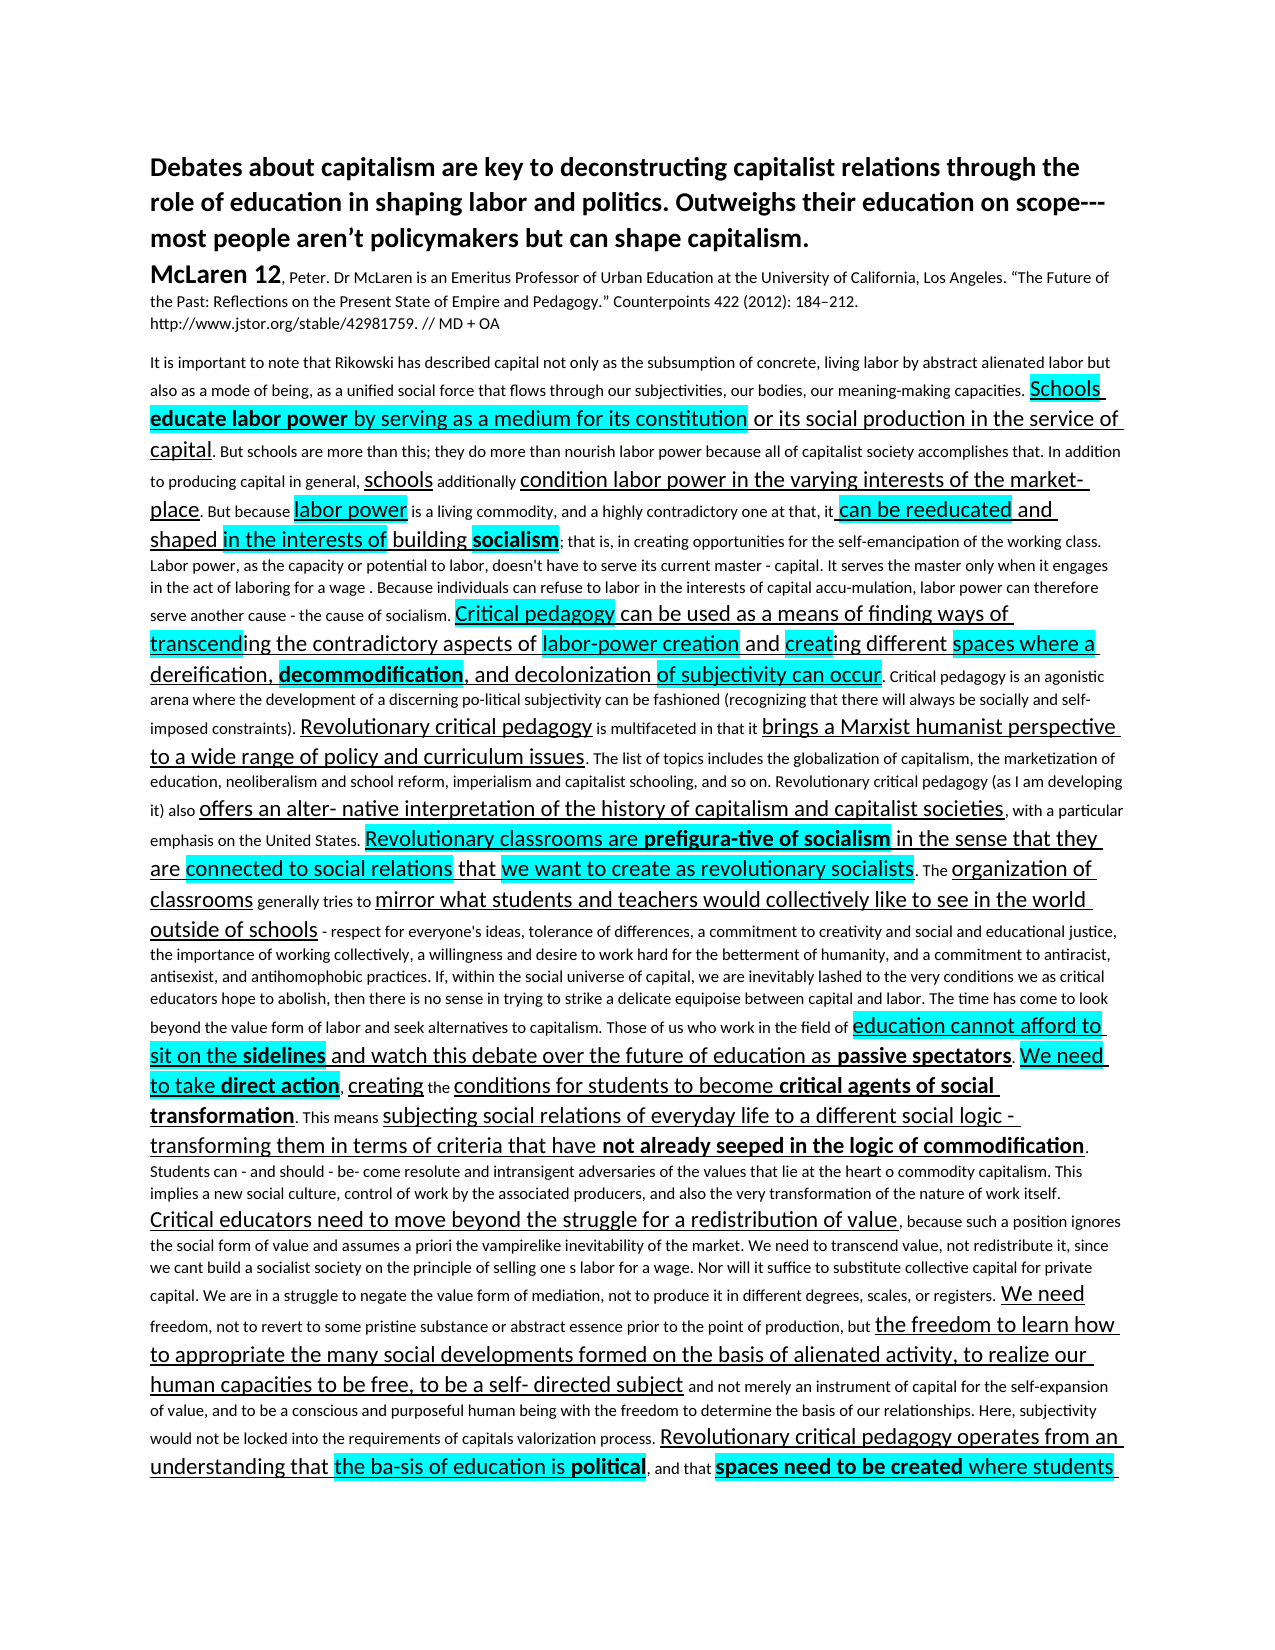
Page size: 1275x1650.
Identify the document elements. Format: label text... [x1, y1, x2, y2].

subtitle Debates about capitalism are key to deconstructing capitalist relations through the role of education in shaping labor and politics. Outweighs their education on scope---most people aren’t policymakers but can shape capitalism. [150, 150, 1125, 254]
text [150, 352, 1125, 1481]
text McLaren 12, Peter. Dr McLaren is an Emeritus Professor of Urban Education at the University of California, Los Angeles. “The Future of the Past: Reflections on the Present State of Empire and Pedagogy.” Counterpoints 422 (2012): 184–212. http://www.jstor.org/stable/42981759. // MD + OA [150, 257, 1125, 334]
